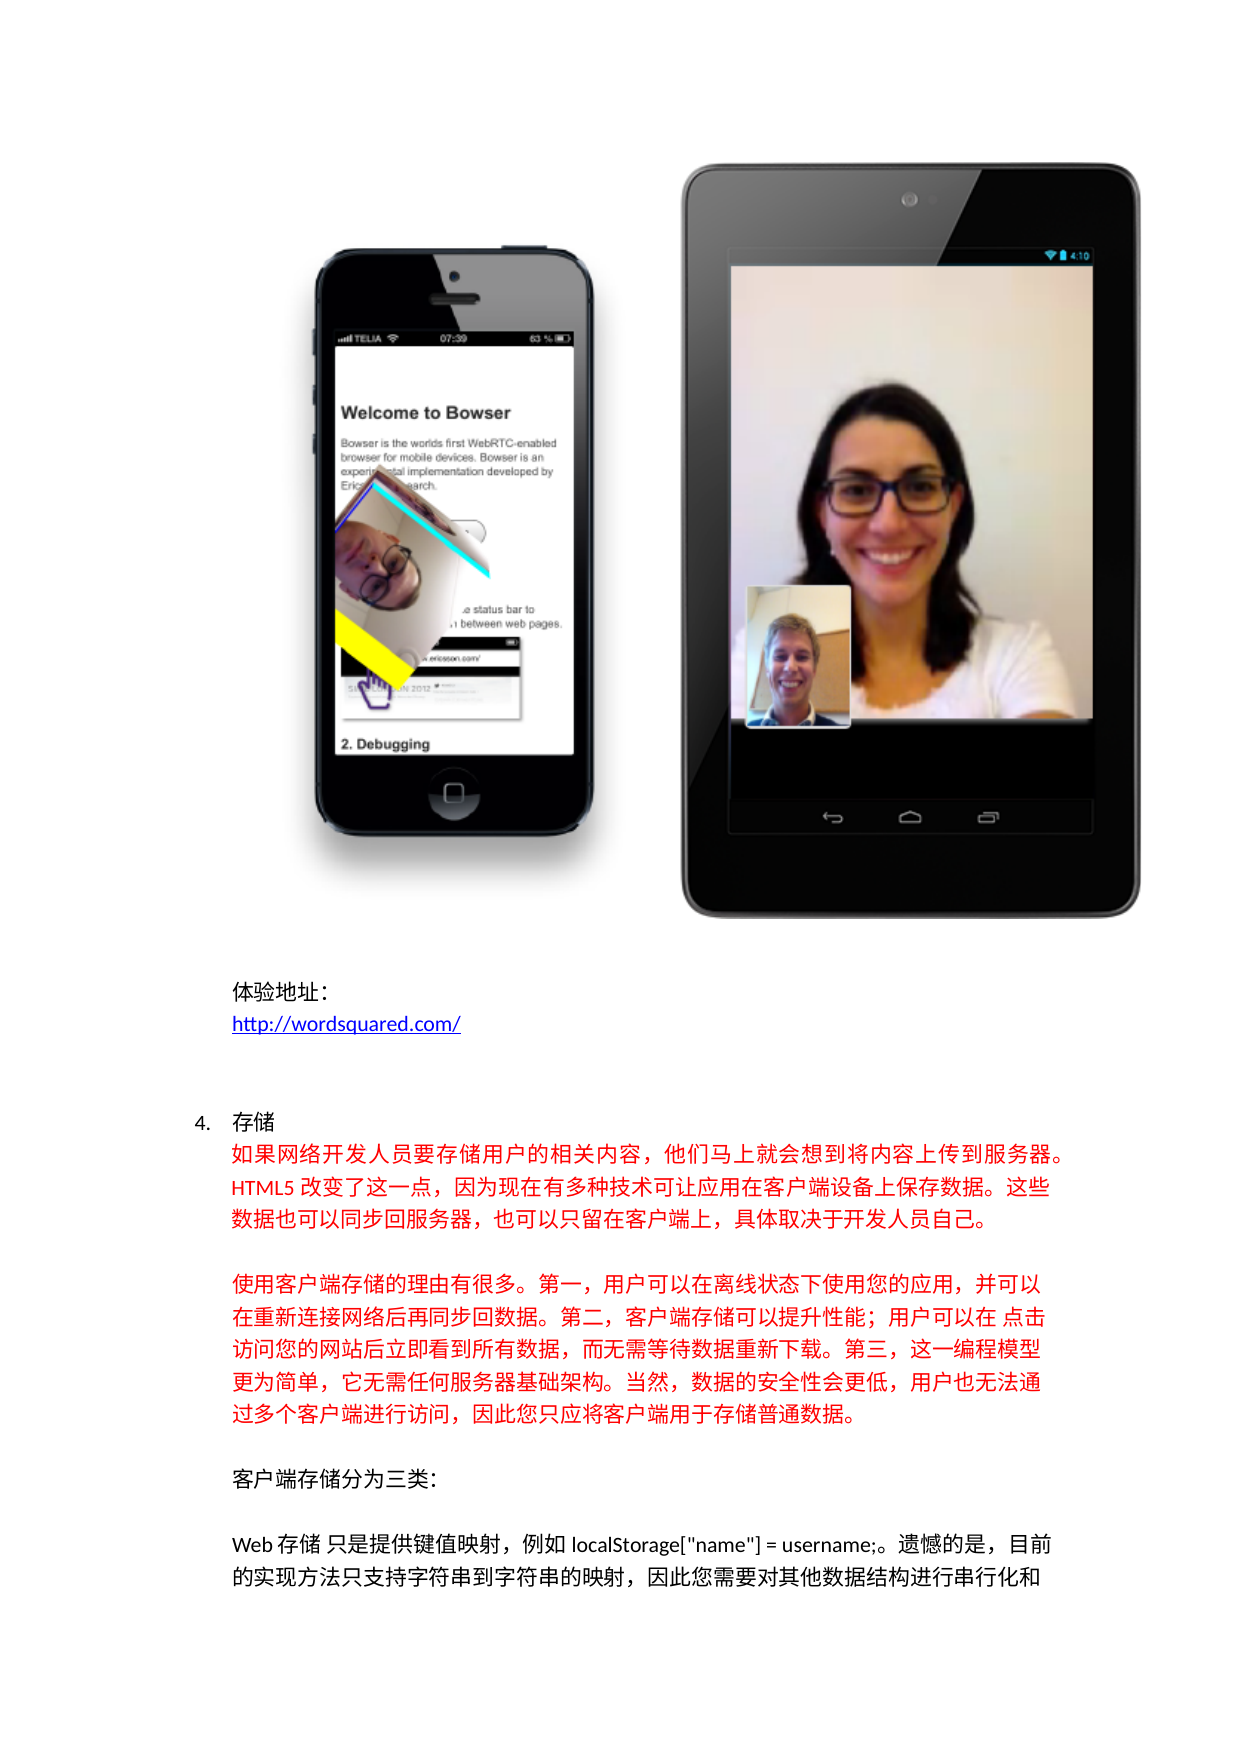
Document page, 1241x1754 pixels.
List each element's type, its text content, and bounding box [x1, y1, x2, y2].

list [232, 1527, 1053, 1592]
list http://wordsquared.com/ [232, 1007, 1053, 1039]
list 存储 [194, 1104, 1053, 1137]
list 如果网络开发人员要存储用户的相关内容，他们马上就会想到将内容上传到服务器。HTML5 改变了这一点，因为现在有多种技术可让应用在客户端设备上保存数据。这些数据也可以同步回服务器，也可以只留在客户端上，具体取决于开发人员自己。 [231, 1137, 1053, 1234]
list 使用客户端存储的理由有很多。第一，用户可以在离线状态下使用您的应用，并可以在重新连接网络后再同步回数据。第二，客户端存储可以提升性能；用户可以在 点击访问您的网站后立即看到所有数据，而无需等待数据重新下载。第三，这一编程模型更为简单，它无需任何服务器基础架构。当然，数据的安全性会更低，用户也无法通过多个客户端进行访问，因此您只应将客户端用于存储普通数据。 [232, 1267, 1053, 1429]
list 体验地址： [232, 974, 1053, 1007]
list 客户端存储分为三类： [232, 1462, 1053, 1494]
picture [276, 162, 1142, 919]
